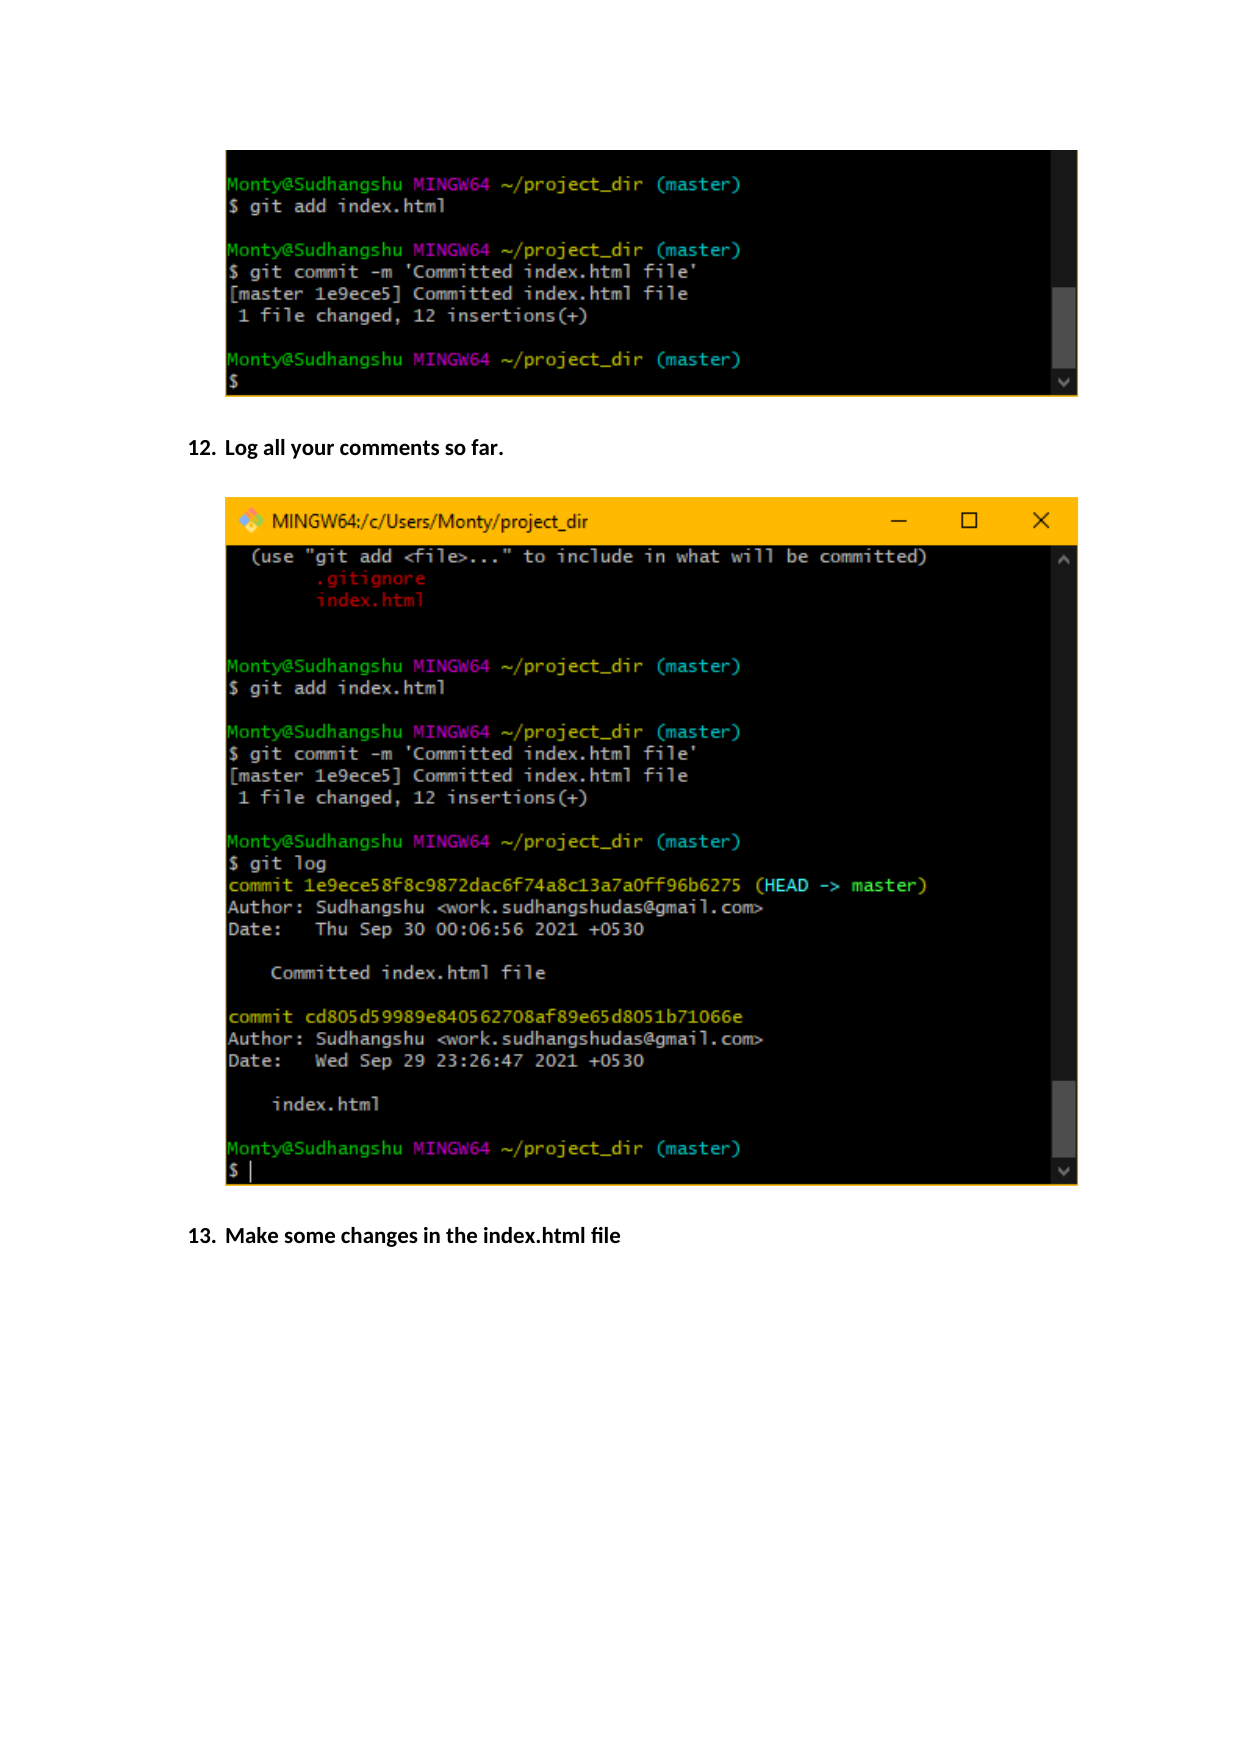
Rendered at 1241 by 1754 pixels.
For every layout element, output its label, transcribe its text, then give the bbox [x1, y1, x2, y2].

list Make some changes in the index.html file [187, 1221, 1090, 1249]
picture [225, 497, 1079, 1186]
list Log all your comments so far. [187, 433, 1090, 461]
picture [225, 150, 1079, 397]
